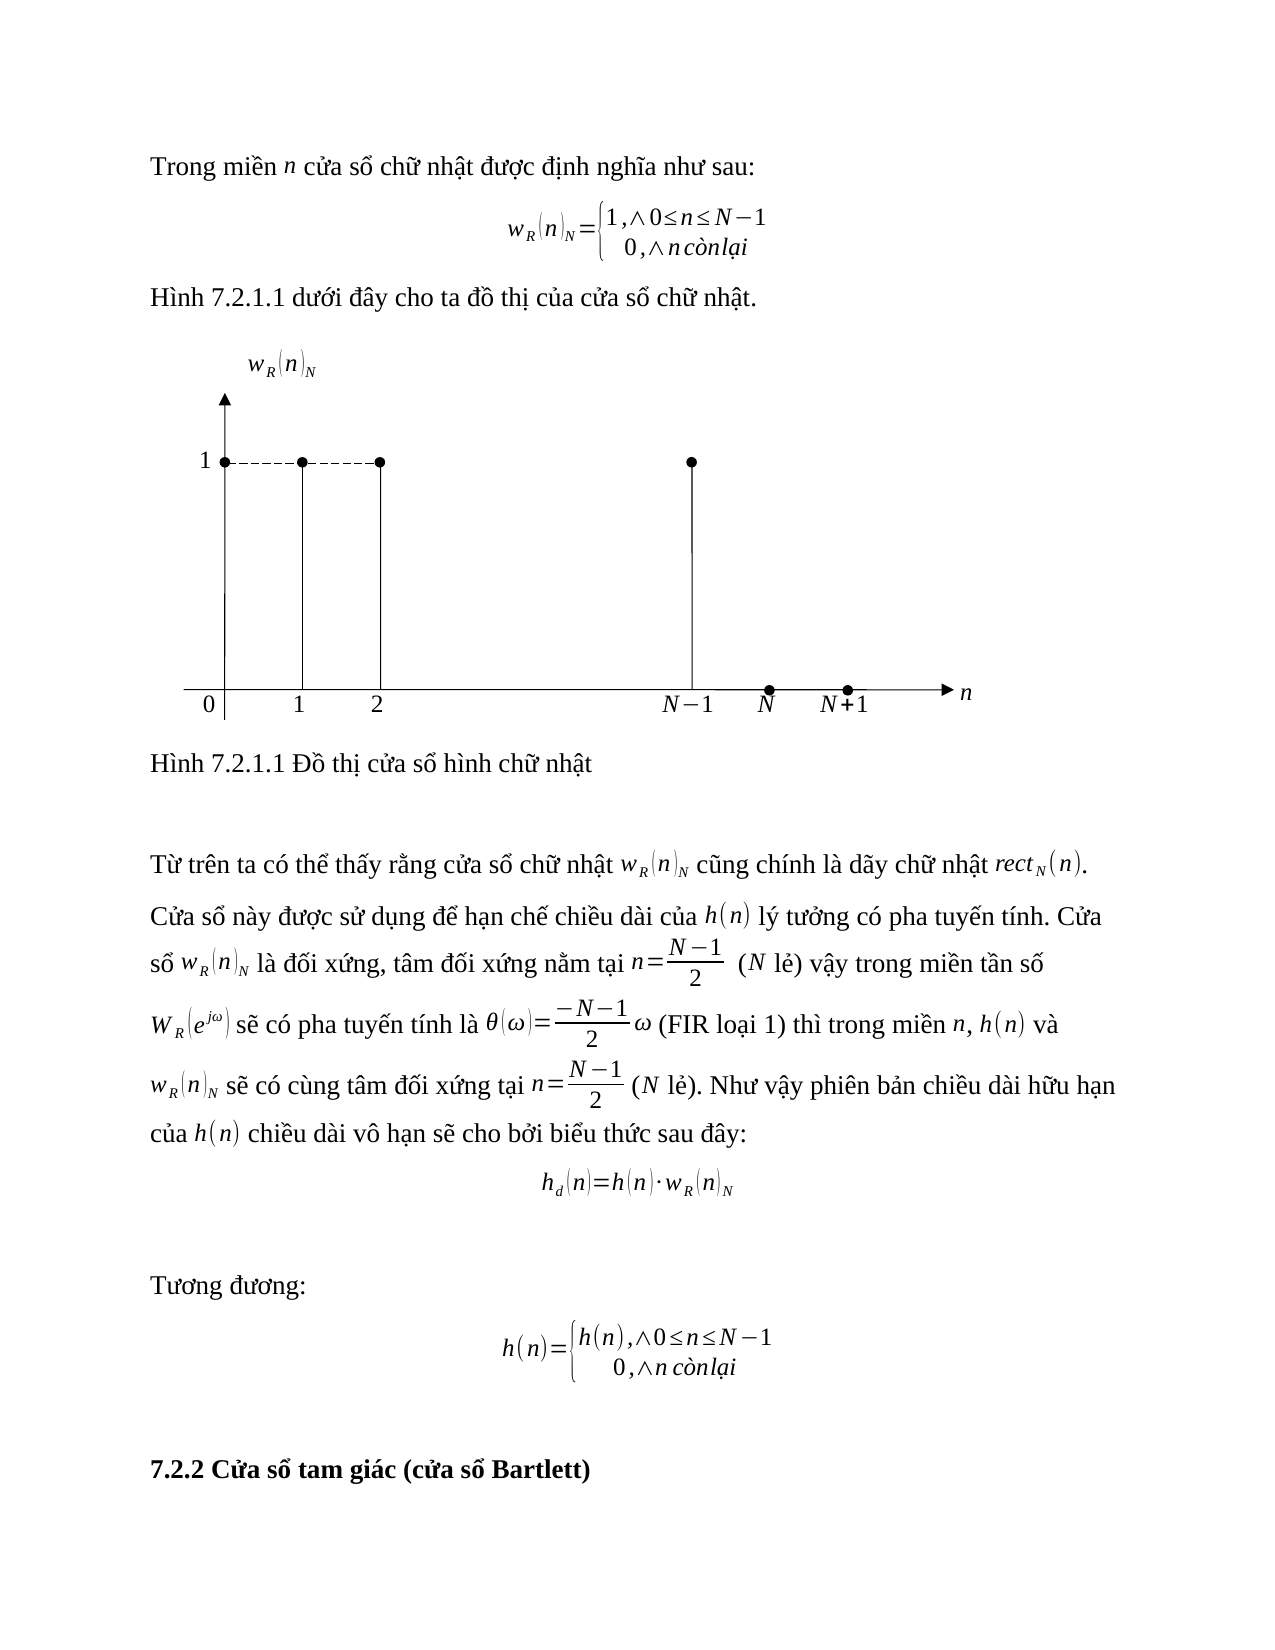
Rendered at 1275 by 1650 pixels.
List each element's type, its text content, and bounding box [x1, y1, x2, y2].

text Tương đương: [150, 1269, 1125, 1300]
text 7.2.2 Cửa sổ tam giác (cửa sổ Bartlett) [150, 1453, 1125, 1484]
text Cửa sổ này được sử dụng để hạn chế chiều dài của lý tưởng có pha tuyến tính. Cửa sổ là đối xứng, tâm đối xứng nằm tại ( lẻ) vậy trong miền tần số sẽ có pha tuyến tính là (FIR loại 1) thì trong miền , và sẽ có cùng tâm đối xứng tại ( lẻ). Như vậy phiên bản chiều dài hữu hạn của chiều dài vô hạn sẽ cho bởi biểu thức sau đây: [150, 900, 1125, 1148]
text Hình 7.2.1.1 dưới đây cho ta đồ thị của cửa sổ chữ nhật. [150, 281, 1125, 312]
text Trong miền cửa sổ chữ nhật được định nghĩa như sau: [150, 150, 1125, 181]
text Hình 7.2.1.1 Đồ thị cửa sổ hình chữ nhật [150, 331, 1125, 778]
text Từ trên ta có thể thấy rằng cửa sổ chữ nhật cũng chính là dãy chữ nhật . [150, 848, 1125, 881]
